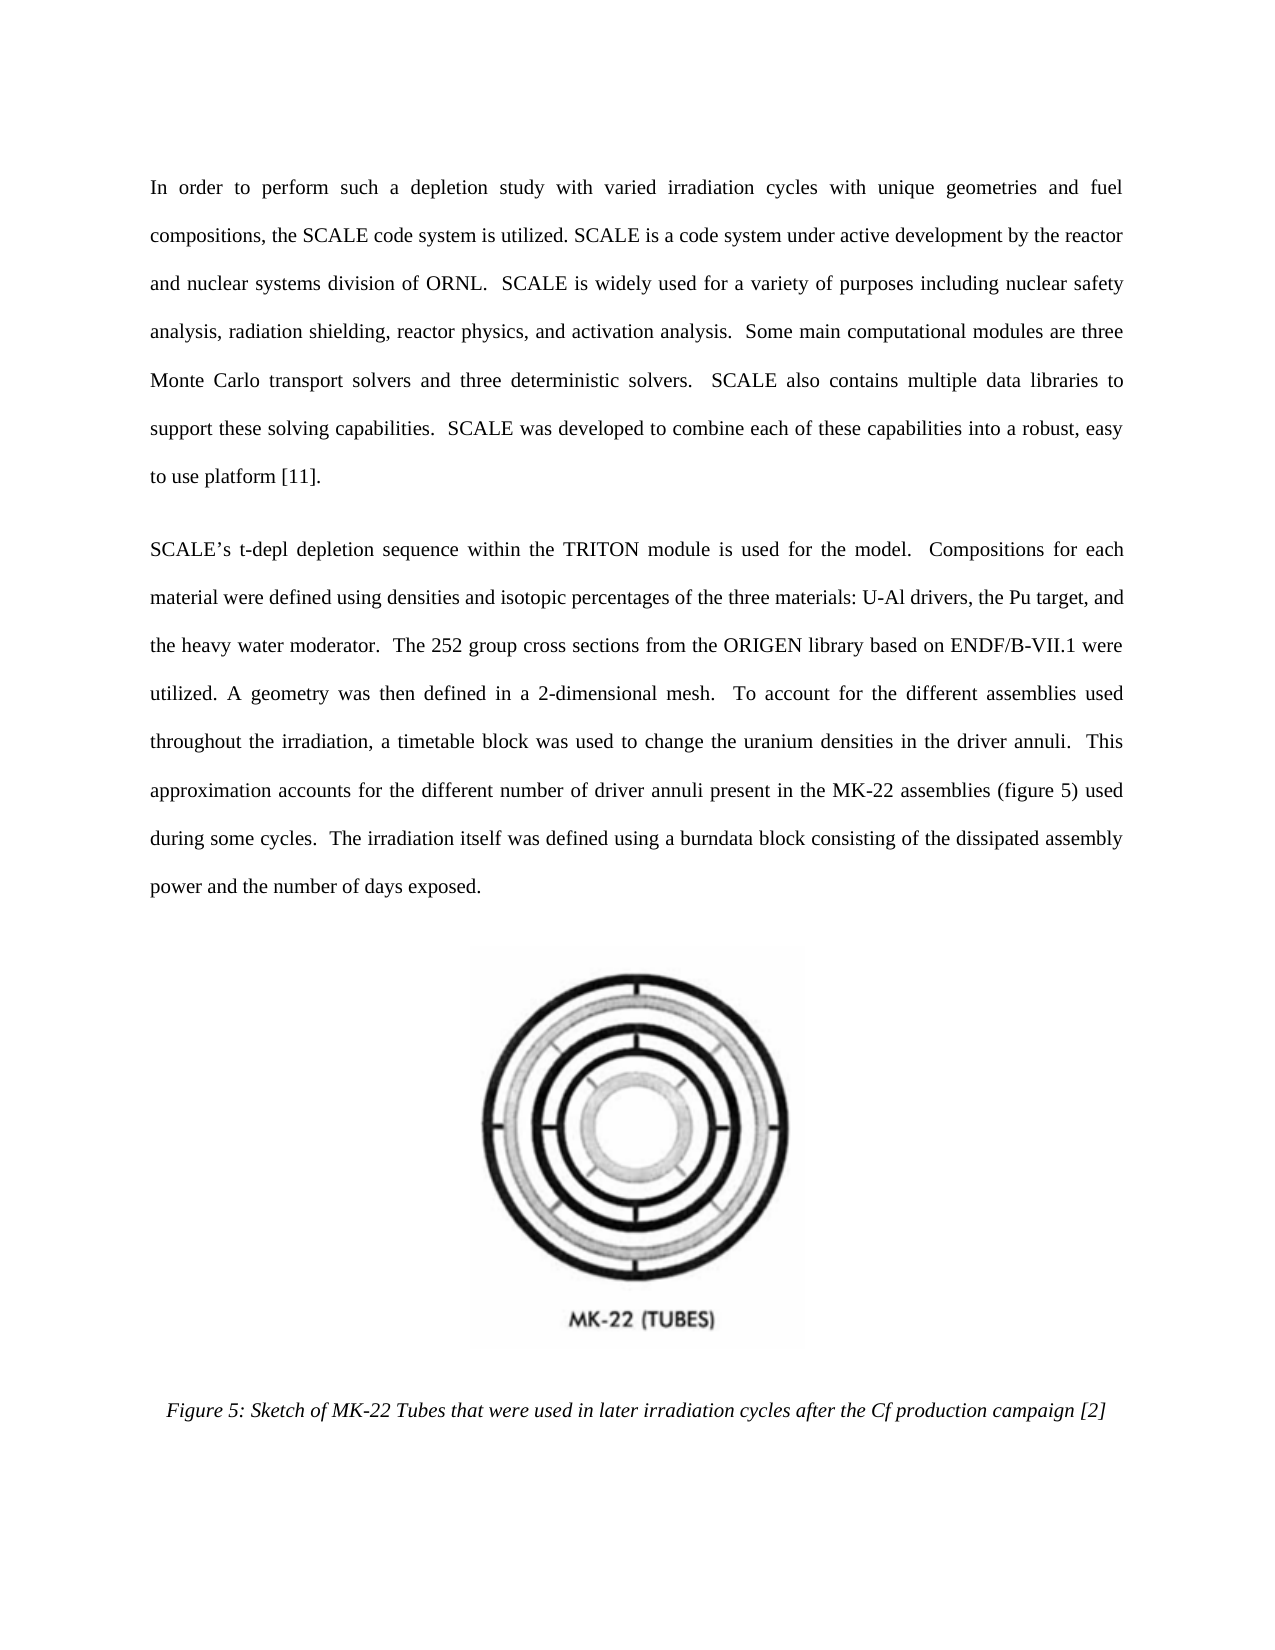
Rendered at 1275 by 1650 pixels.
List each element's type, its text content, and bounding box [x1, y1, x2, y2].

picture [469, 946, 806, 1349]
text SCALE’s t-depl depletion sequence within the TRITON module is used for the model. Compositions for each material were defined using densities and isotopic percentages of the three materials: U-Al drivers, the Pu target, and the heavy water moderator. The 252 group cross sections from the ORIGEN library based on ENDF/B-VII.1 were utilized. A geometry was then defined in a 2-dimensional mesh. To account for the different assemblies used throughout the irradiation, a timetable block was used to change the uranium densities in the driver annuli. This approximation accounts for the different number of driver annuli present in the MK-22 assemblies (figure 5) used during some cycles. The irradiation itself was defined using a burndata block consisting of the dissipated assembly power and the number of days exposed. [150, 537, 1125, 898]
text In order to perform such a depletion study with varied irradiation cycles with unique geometries and fuel compositions, the SCALE code system is utilized. SCALE is a code system under active development by the reactor and nuclear systems division of ORNL. SCALE is widely used for a variety of purposes including nuclear safety analysis, radiation shielding, reactor physics, and activation analysis. Some main computational modules are three Monte Carlo transport solvers and three deterministic solvers. SCALE also contains multiple data libraries to support these solving capabilities. SCALE was developed to combine each of these capabilities into a robust, easy to use platform [11]. [150, 175, 1125, 488]
text Figure 5: Sketch of MK-22 Tubes that were used in later irradiation cycles after the Cf production campaign [2] [150, 1397, 1125, 1422]
